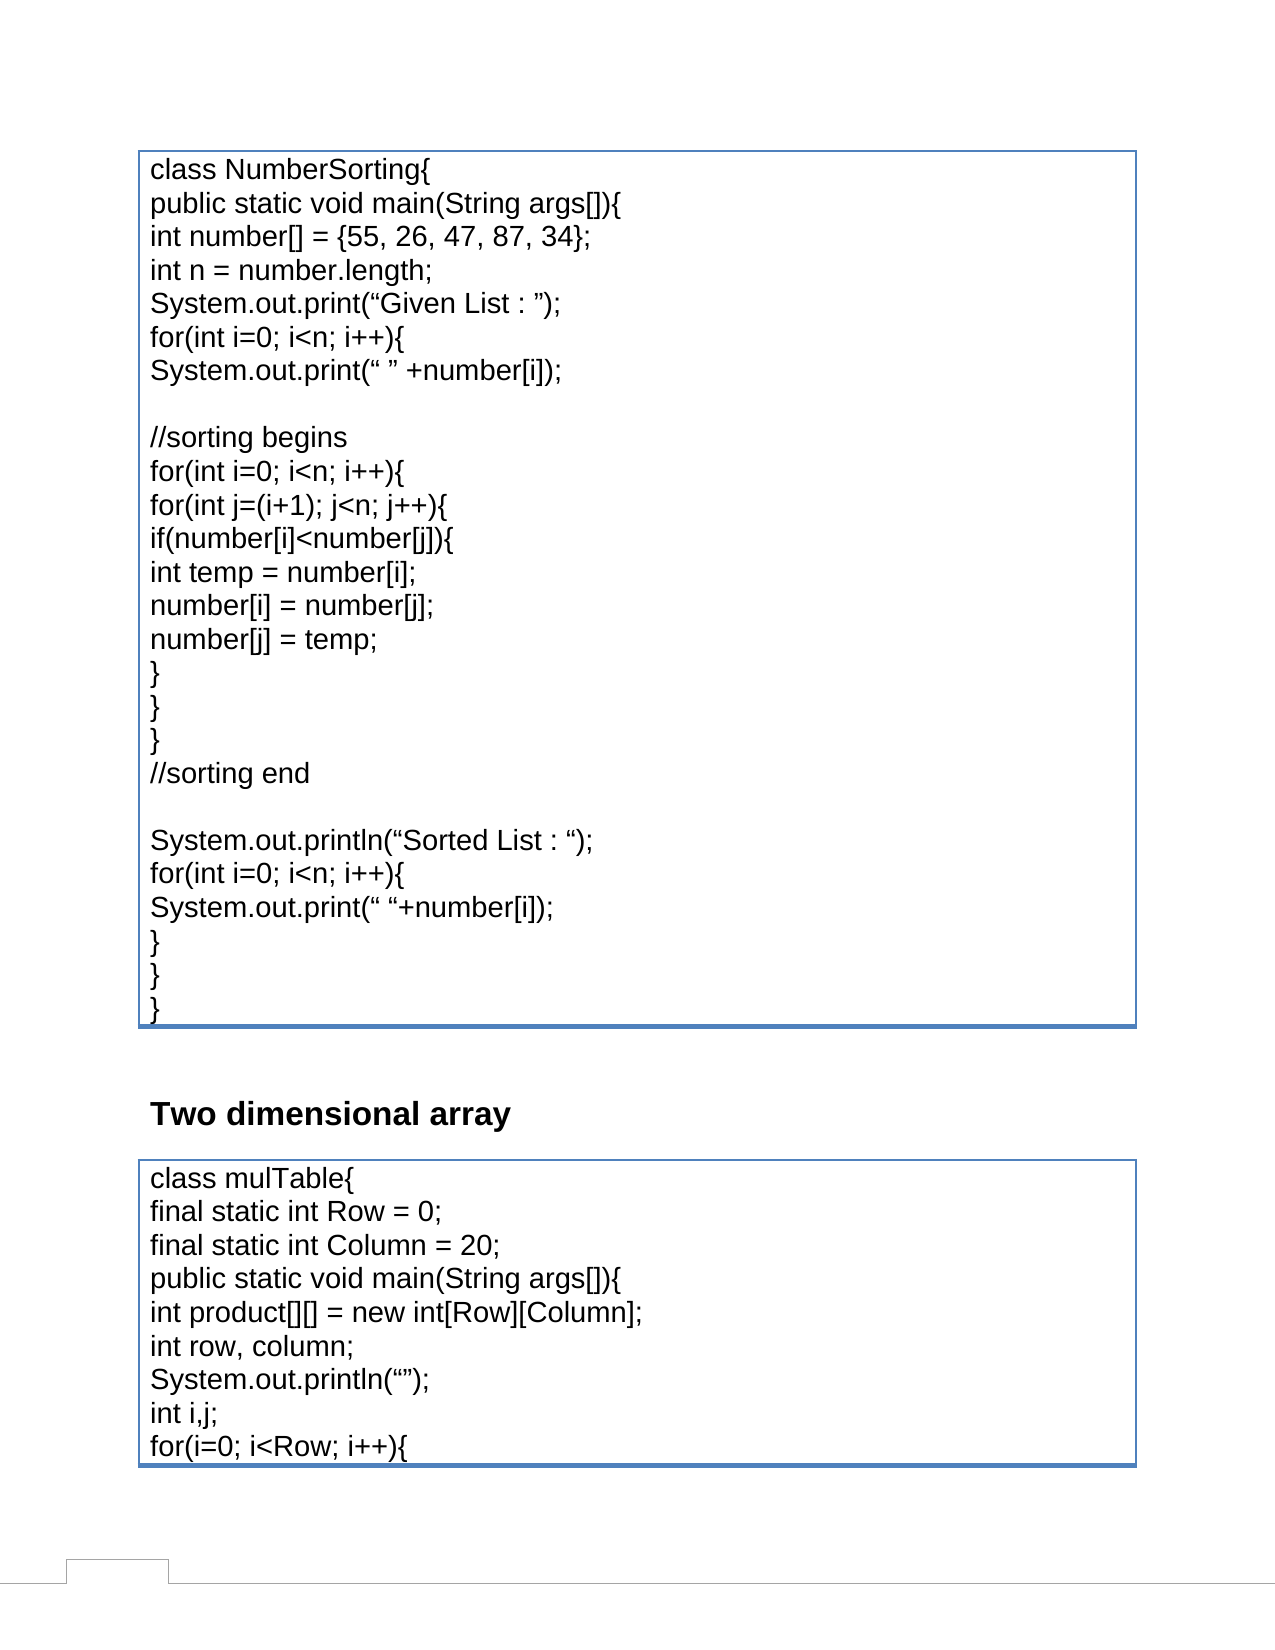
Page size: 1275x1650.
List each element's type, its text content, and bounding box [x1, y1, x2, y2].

table_header class NumberSorting{ public static void main(String args[]){ int number[] = {55, 26, 47, 87, 34}; int n = number.length; System.out.print(“Given List : ”); for(int i=0; i<n; i++){ System.out.print(“ ” +number[i]); //sorting begins for(int i=0; i<n; i++){ for(int j=(i+1); j<n; j++){ if(number[i]<number[j]){ int temp = number[i]; number[i] = number[j]; number[j] = temp; } } } //sorting end System.out.println(“Sorted List : “); for(int i=0; i<n; i++){ System.out.print(“ “+number[i]); } } } [140, 152, 1135, 1024]
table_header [140, 1161, 1135, 1463]
text Two dimensional array [150, 1094, 1125, 1132]
